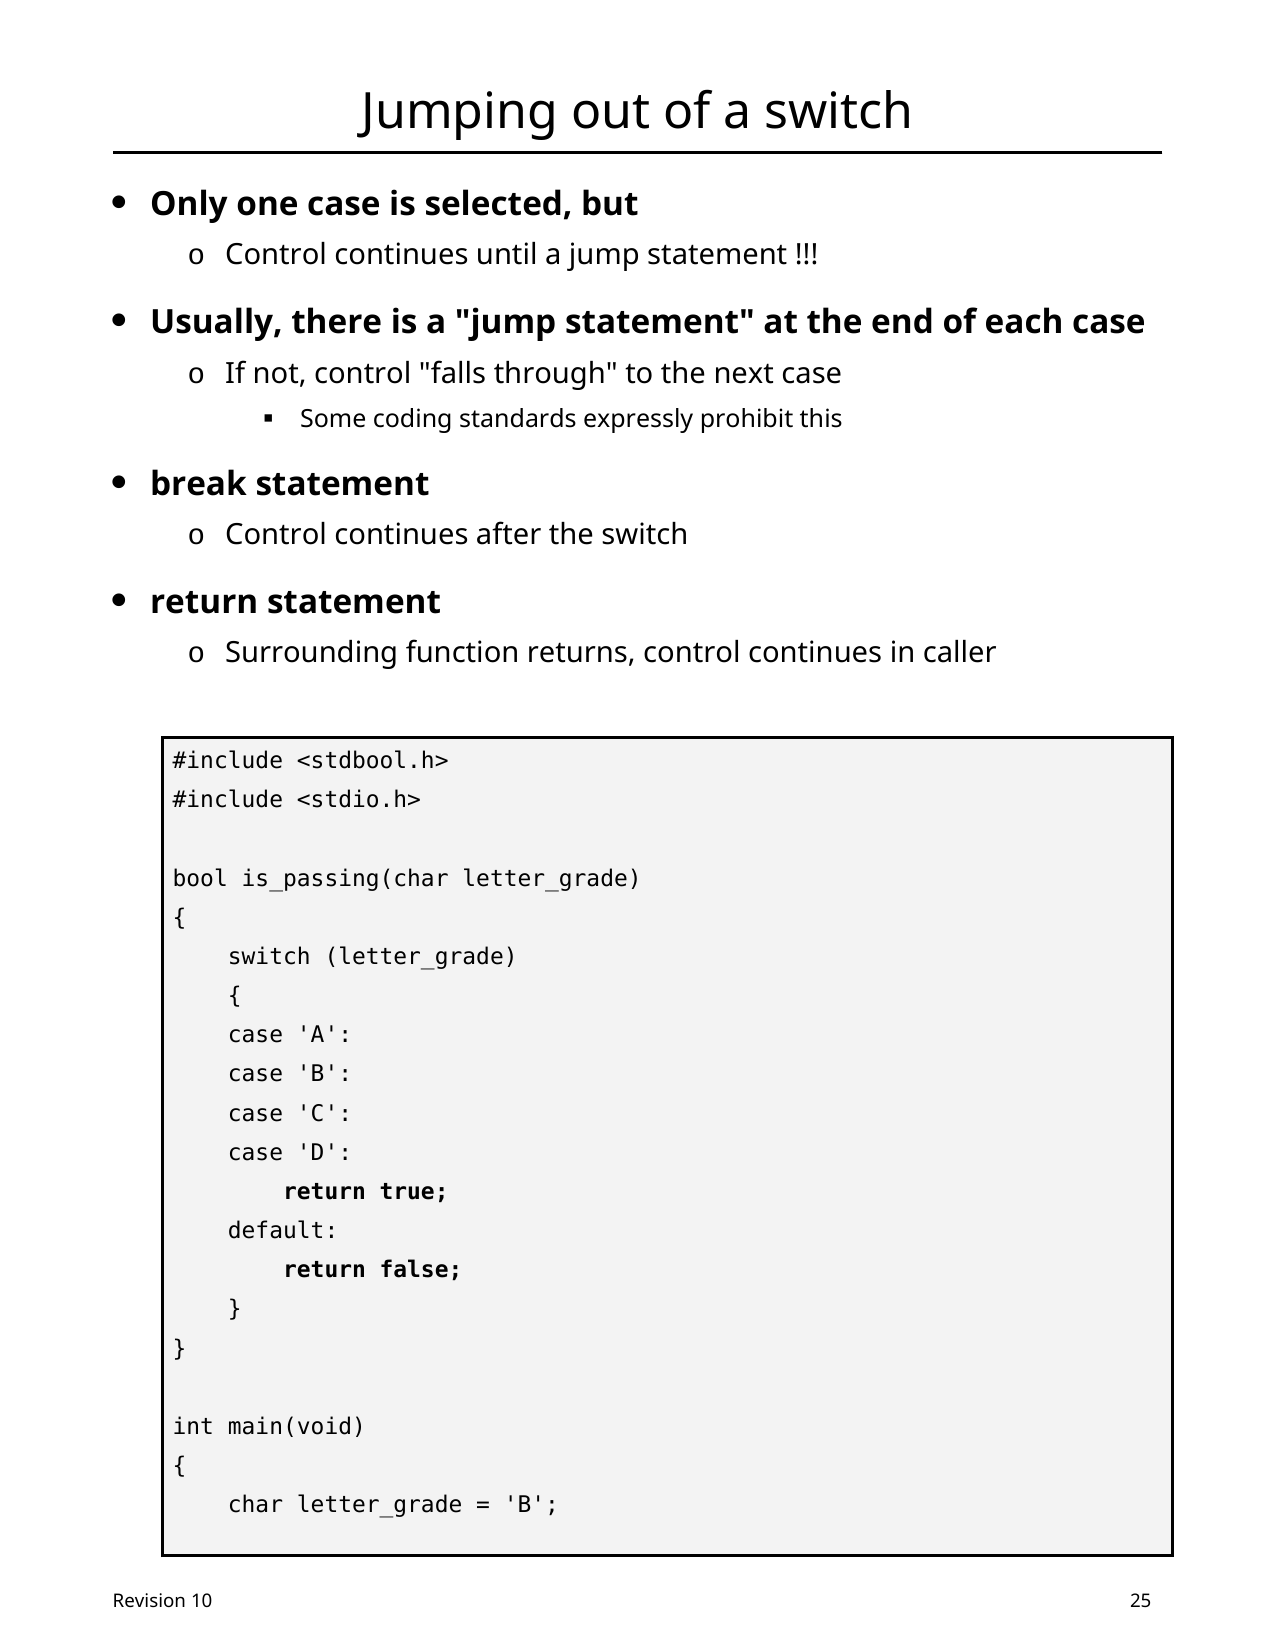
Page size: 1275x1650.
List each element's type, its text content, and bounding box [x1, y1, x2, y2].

text break statement [112, 459, 1162, 505]
text } [164, 1284, 1171, 1322]
text Usually, there is a "jump statement" at the end of each case [112, 298, 1162, 344]
text Control continues after the switch [187, 513, 1162, 553]
text bool is_passing(char letter_grade) [164, 853, 1171, 891]
text int main(void) [164, 1402, 1171, 1440]
text switch (letter_grade) [164, 932, 1171, 970]
text case 'C': [164, 1088, 1171, 1126]
text #include <stdbool.h> [164, 739, 1171, 774]
text Some coding standards expressly prohibit this [262, 400, 1162, 434]
text #include <stdio.h> [164, 775, 1171, 813]
text { [164, 1441, 1171, 1479]
text Surrounding function returns, control continues in caller [187, 632, 1162, 672]
title Jumping out of a switch [112, 75, 1162, 154]
text case 'D': [164, 1127, 1171, 1166]
text return true; [164, 1167, 1171, 1205]
text return false; [164, 1245, 1171, 1283]
text return statement [112, 578, 1162, 623]
text { [164, 971, 1171, 1009]
text case 'B': [164, 1049, 1171, 1087]
text If not, control "falls through" to the next case [187, 352, 1162, 392]
text case 'A': [164, 1010, 1171, 1048]
text default: [164, 1206, 1171, 1244]
text { [164, 892, 1171, 931]
text Control continues until a jump statement !!! [187, 233, 1162, 273]
text Only one case is selected, but [112, 179, 1162, 225]
text char letter_grade = 'B'; [164, 1480, 1171, 1518]
text } [164, 1323, 1171, 1361]
